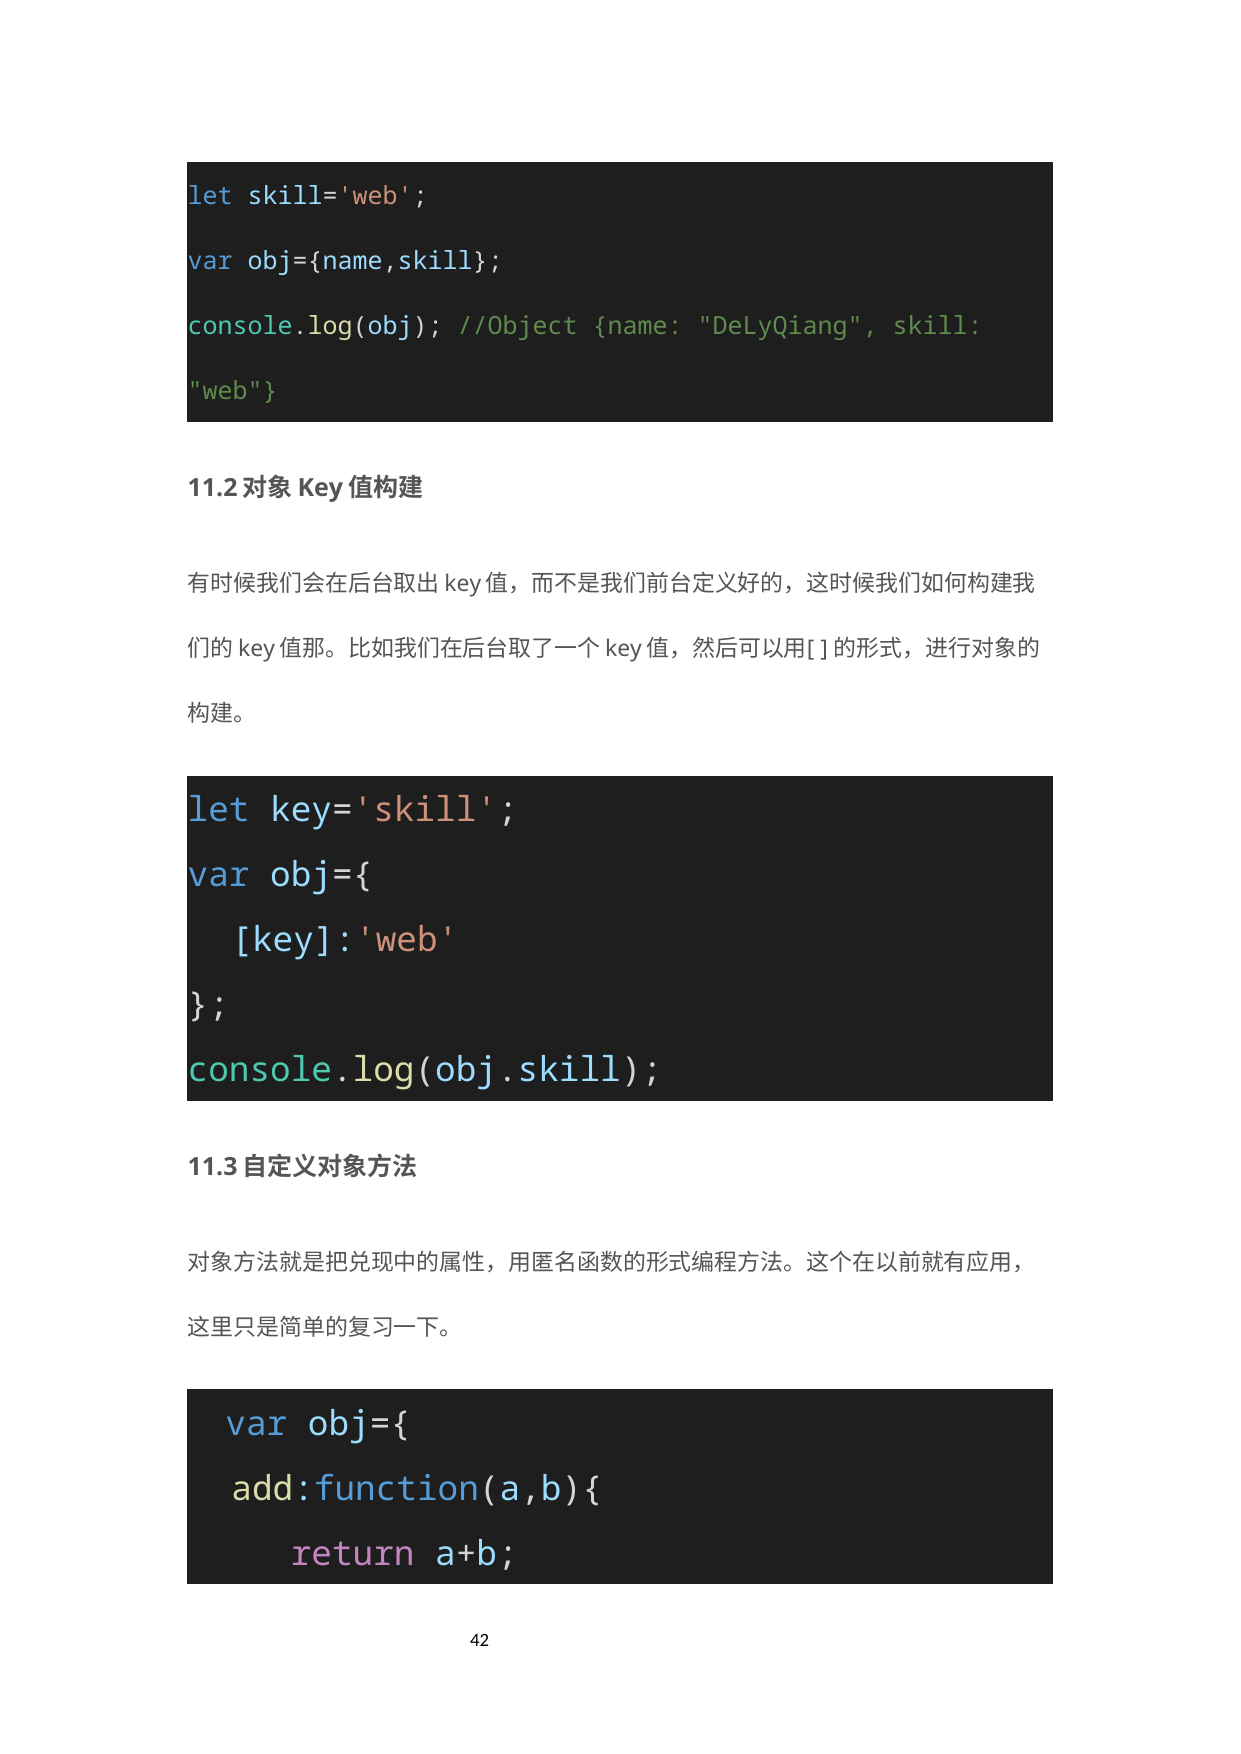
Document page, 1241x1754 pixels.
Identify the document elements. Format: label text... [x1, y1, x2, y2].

subtitle 11.3自定义对象方法 [187, 1132, 1053, 1197]
text [key]:'web' [187, 906, 1053, 971]
text 对象方法就是把兑现中的属性，用匿名函数的形式编程方法。这个在以前就有应用，这里只是简单的复习一下。 [187, 1228, 1053, 1358]
text let key='skill'; [187, 776, 1053, 841]
text var obj={ [187, 841, 1053, 906]
text var obj={ [187, 1389, 1053, 1454]
text add:function(a,b){ [187, 1454, 1053, 1519]
text }; [187, 971, 1053, 1036]
text console.log(obj); //Object {name: "DeLyQiang", skill: "web"} [187, 292, 1053, 422]
subtitle 11.2对象Key值构建 [187, 453, 1053, 518]
text var obj={name,skill}; [187, 227, 1053, 292]
text console.log(obj.skill); [187, 1036, 1053, 1101]
text return a+b; [187, 1519, 1053, 1584]
text let skill='web'; [187, 162, 1053, 227]
text 有时候我们会在后台取出key值，而不是我们前台定义好的，这时候我们如何构建我们的key值那。比如我们在后台取了一个key值，然后可以用[ ] 的形式，进行对象的构建。 [187, 549, 1053, 744]
